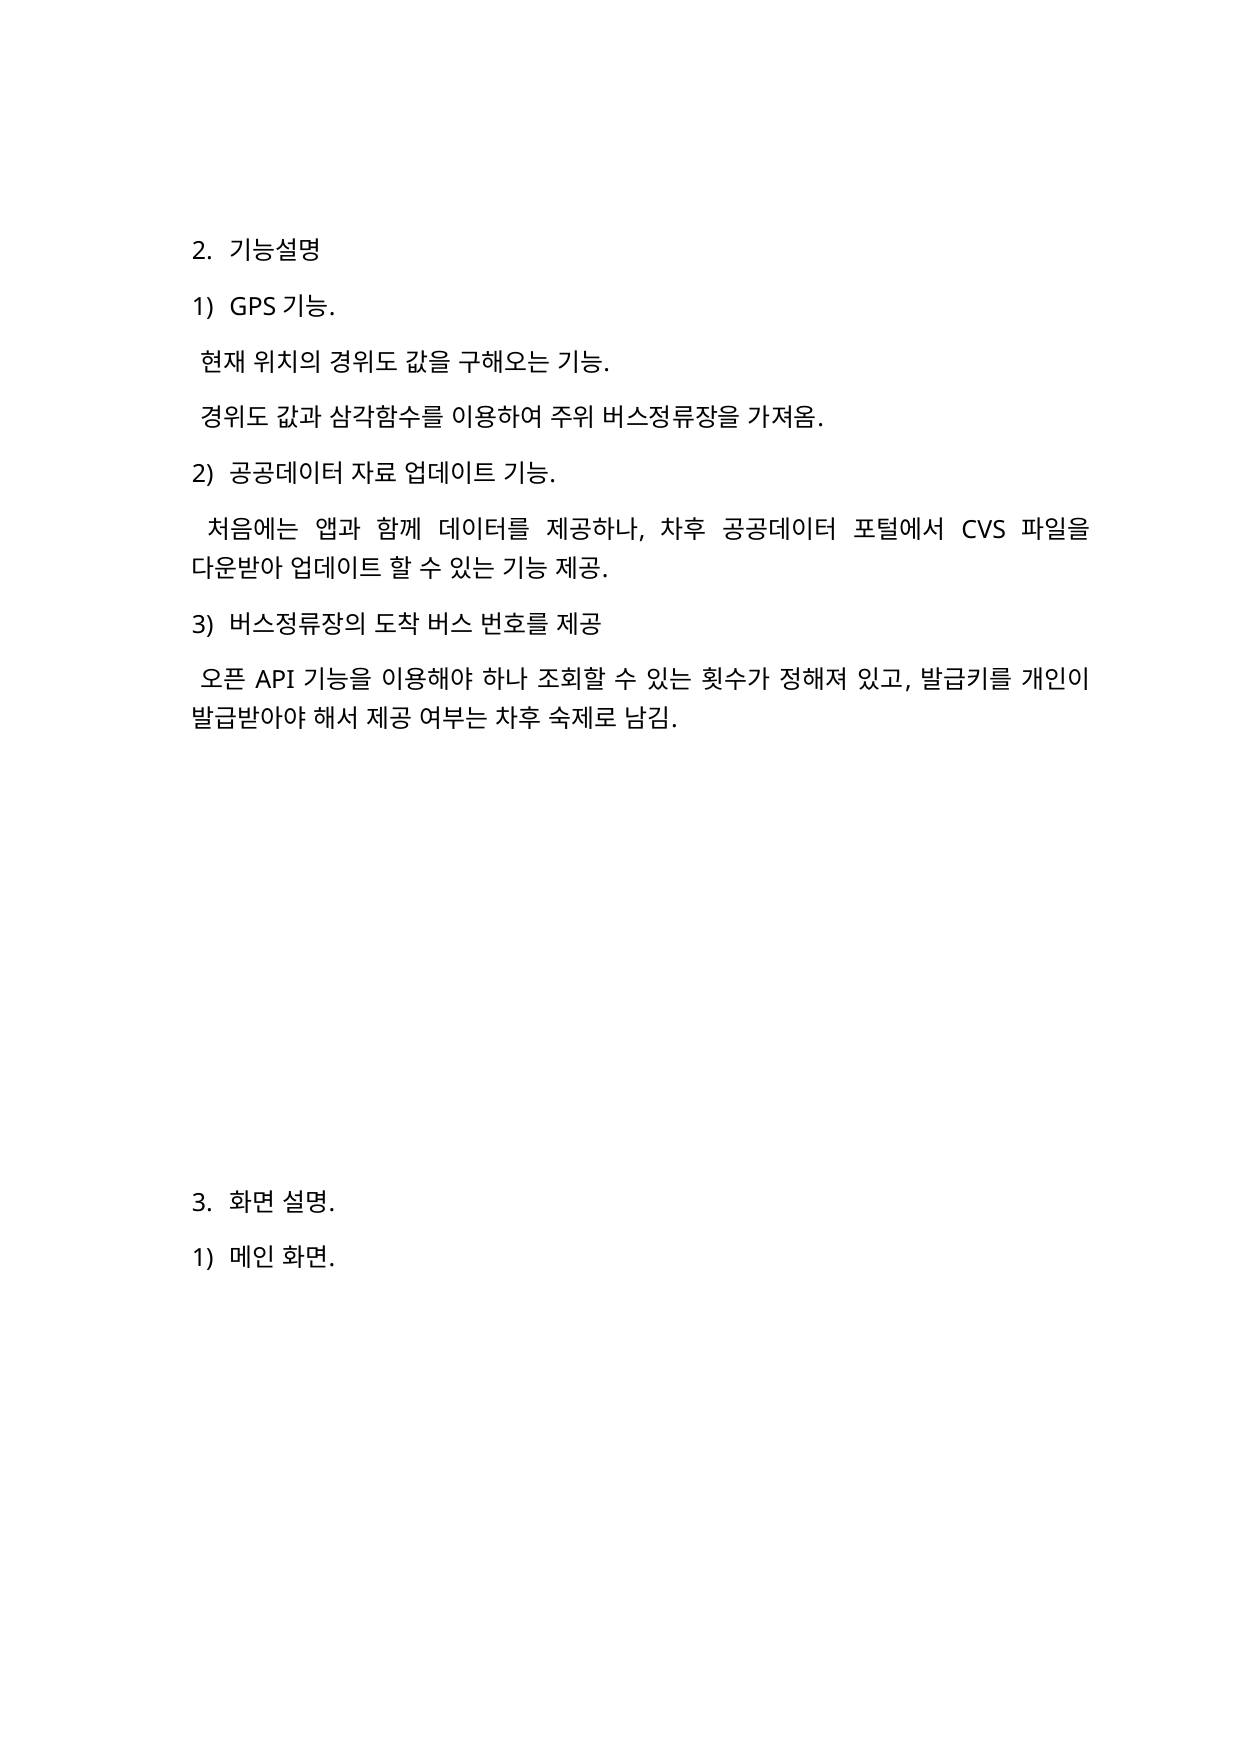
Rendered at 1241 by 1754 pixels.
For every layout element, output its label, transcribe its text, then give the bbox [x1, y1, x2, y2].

list 화면 설명. [192, 1182, 1090, 1218]
list 경위도 값과 삼각함수를 이용하여 주위 버스정류장을 가져옴. [200, 398, 1090, 434]
text 처음에는 앱과 함께 데이터를 제공하나, 차후 공공데이터 포털에서 CVS 파일을 다운받아 업데이트 할 수 있는 기능 제공. [192, 509, 1090, 584]
list 공공데이터 자료 업데이트 기능. [192, 453, 1090, 490]
text 오픈 API 기능을 이용해야 하나 조회할 수 있는 횟수가 정해져 있고, 발급키를 개인이 발급받아야 해서 제공 여부는 차후 숙제로 남김. [192, 660, 1090, 735]
list GPS 기능. [192, 286, 1090, 323]
list 현재 위치의 경위도 값을 구해오는 기능. [200, 342, 1090, 378]
list 기능설명 [192, 231, 1090, 267]
list 버스정류장의 도착 버스 번호를 제공 [192, 604, 1090, 640]
list 메인 화면. [192, 1238, 1090, 1274]
